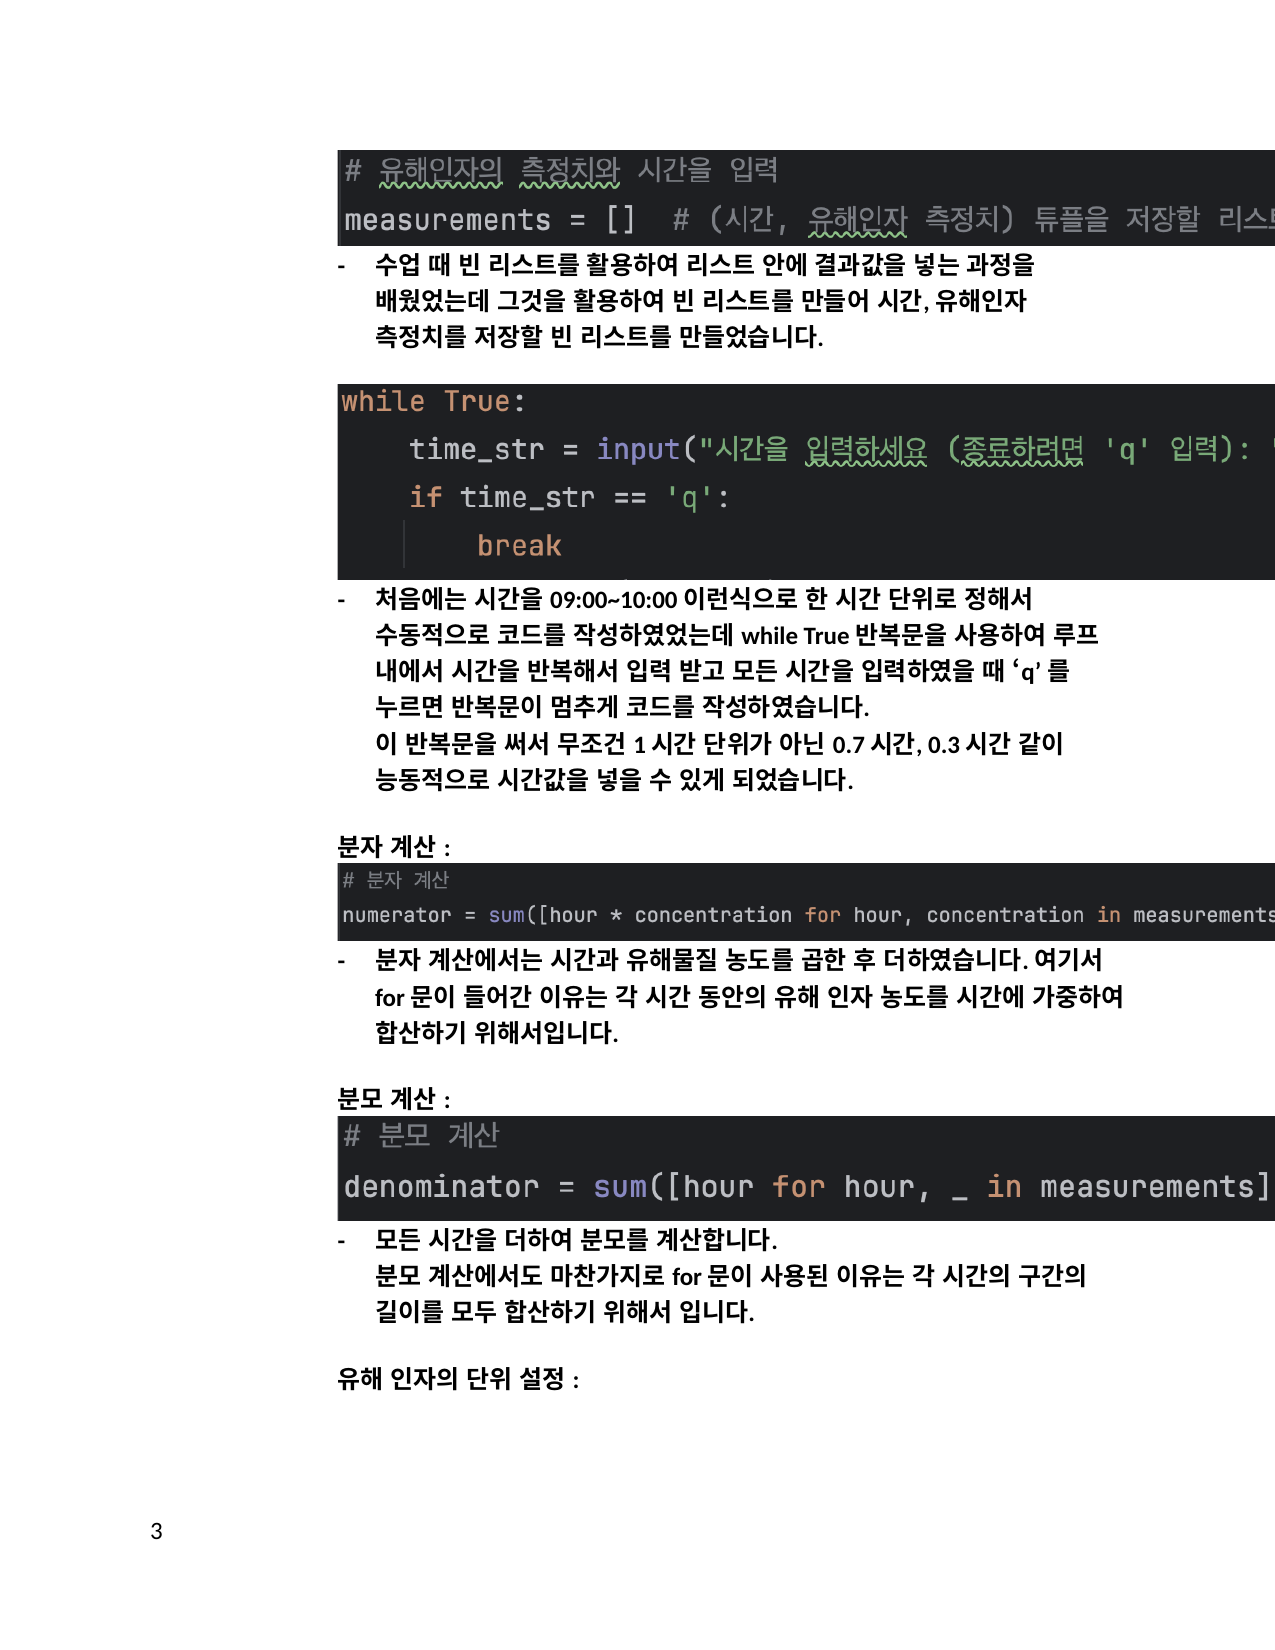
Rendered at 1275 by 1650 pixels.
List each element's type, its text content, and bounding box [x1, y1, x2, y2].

list 분모 계산에서도 마찬가지로 for 문이 사용된 이유는 각 시간의 구간의 길이를 모두 합산하기 위해서 입니다. [375, 1257, 1125, 1329]
picture [337, 150, 1275, 246]
list 분자 계산에서는 시간과 유해물질 농도를 곱한 후 더하였습니다. 여기서 for 문이 들어간 이유는 각 시간 동안의 유해 인자 농도를 시간에 가중하여 합산하기 위해서입니다. [337, 941, 1125, 1049]
list 처음에는 시간을 09:00~10:00 이런식으로 한 시간 단위로 정해서 수동적으로 코드를 작성하였었는데 while True 반복문을 사용하여 루프 내에서 시간을 반복해서 입력 받고 모든 시간을 입력하였을 때 ‘q’ 를 누르면 반복문이 멈추게 코드를 작성하였습니다. [337, 580, 1125, 724]
picture [337, 1116, 1275, 1221]
list 분자 계산 : [337, 827, 1125, 863]
list 모든 시간을 더하여 분모를 계산합니다. [337, 1221, 1125, 1257]
list 수업 때 빈 리스트를 활용하여 리스트 안에 결과값을 넣는 과정을 배웠었는데 그것을 활용하여 빈 리스트를 만들어 시간, 유해인자 측정치를 저장할 빈 리스트를 만들었습니다. [337, 246, 1125, 354]
list 유해 인자의 단위 설정 : [337, 1360, 1125, 1396]
picture [337, 863, 1275, 941]
list 분모 계산 : [337, 1080, 1125, 1116]
list 이 반복문을 써서 무조건 1시간 단위가 아닌 0.7시간, 0.3시간 같이 능동적으로 시간값을 넣을 수 있게 되었습니다. [375, 724, 1125, 797]
picture [337, 384, 1275, 580]
